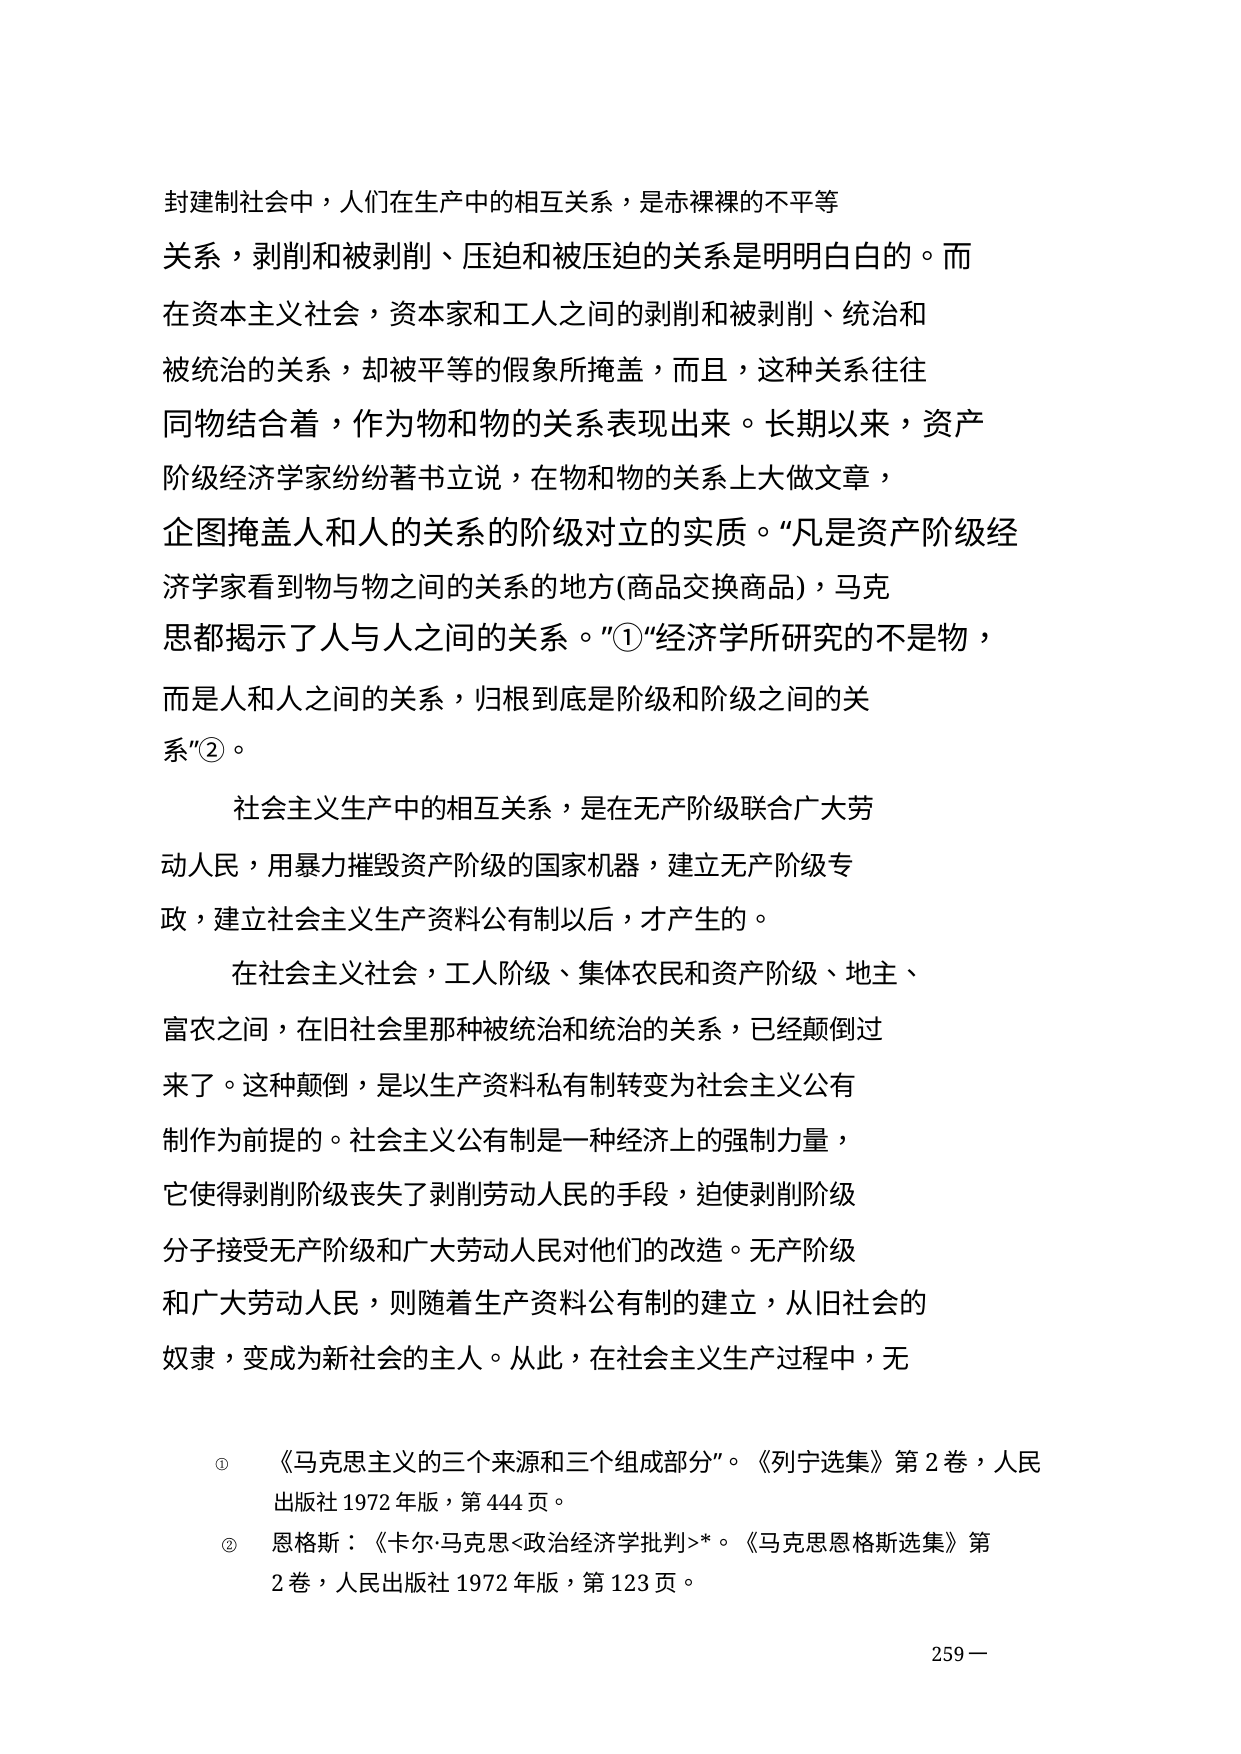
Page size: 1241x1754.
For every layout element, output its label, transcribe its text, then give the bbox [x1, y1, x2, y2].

text 和广大劳动人民，则随着生产资料公有制的建立，从旧社会的 [162, 1291, 1042, 1319]
text 奴隶，变成为新社会的主人。从此，在社会主义生产过程中，无 [162, 1347, 1042, 1374]
text 出版社1972年版，第444页。 [273, 1493, 584, 1515]
text 被统治的关系，却被平等的假象所掩盖，而且，这种关系往往 [162, 358, 1173, 386]
text 企图掩盖人和人的关系的阶级对立的实质。“凡是资产阶级经 [162, 518, 1173, 551]
text ① [214, 1456, 261, 1474]
text 来了。这种颠倒，是以生产资料私有制转变为社会主义公有 [162, 1074, 1042, 1101]
text 它使得剥削阶级丧失了剥削劳动人民的手段，迫使剥削阶级 [162, 1183, 1042, 1209]
text 《马克思主义的三个来源和三个组成部分”。《列宁选集》第2卷，人民 [269, 1452, 1163, 1476]
text 259一 [931, 1645, 1011, 1665]
text 关系，剥削和被剥削、压迫和被压迫的关系是明明白白的。而 [162, 243, 1173, 273]
text 阶级经济学家纷纷著书立说，在物和物的关系上大做文章， [162, 466, 1173, 494]
text 系”②。 [162, 739, 979, 766]
text 同物结合着，作为物和物的关系表现出来。长期以来，资产 [162, 410, 1173, 442]
text 恩格斯：《卡尔·马克思<政治经济学批判>*。《马克思恩格斯选集》第 [271, 1533, 1118, 1556]
text 政，建立社会主义生产资料公有制以后，才产生的。 [160, 908, 980, 934]
text 富农之间，在旧社会里那种被统治和统治的关系，已经颠倒过 [162, 1018, 1042, 1045]
text 2卷，人民出版社1972年版，第123页。 [271, 1572, 1118, 1596]
text 社会主义生产中的相互关系，是在无产阶级联合广大劳 [233, 797, 980, 824]
text 而是人和人之间的关系，归根到底是阶级和阶级之间的关 [162, 687, 979, 715]
text 思都揭示了人与人之间的关系。”①“经济学所研究的不是物， [162, 624, 1173, 656]
text 动人民，用暴力摧毁资产阶级的国家机器，建立无产阶级专 [160, 854, 980, 880]
text 在社会主义社会，工人阶级、集体农民和资产阶级、地主、 [231, 962, 1042, 989]
text 在资本主义社会，资本家和工人之间的剥削和被剥削、统治和 [162, 302, 1173, 330]
text ② [221, 1535, 275, 1557]
text 制作为前提的。社会主义公有制是一种经济上的强制力量， [162, 1129, 1042, 1155]
text 分子接受无产阶级和广大劳动人民对他们的改造。无产阶级 [162, 1239, 1042, 1266]
text 济学家看到物与物之间的关系的地方(商品交换商品)，马克 [162, 574, 1173, 603]
text 封建制社会中，人们在生产中的相互关系，是赤裸裸的不平等 [164, 191, 941, 216]
